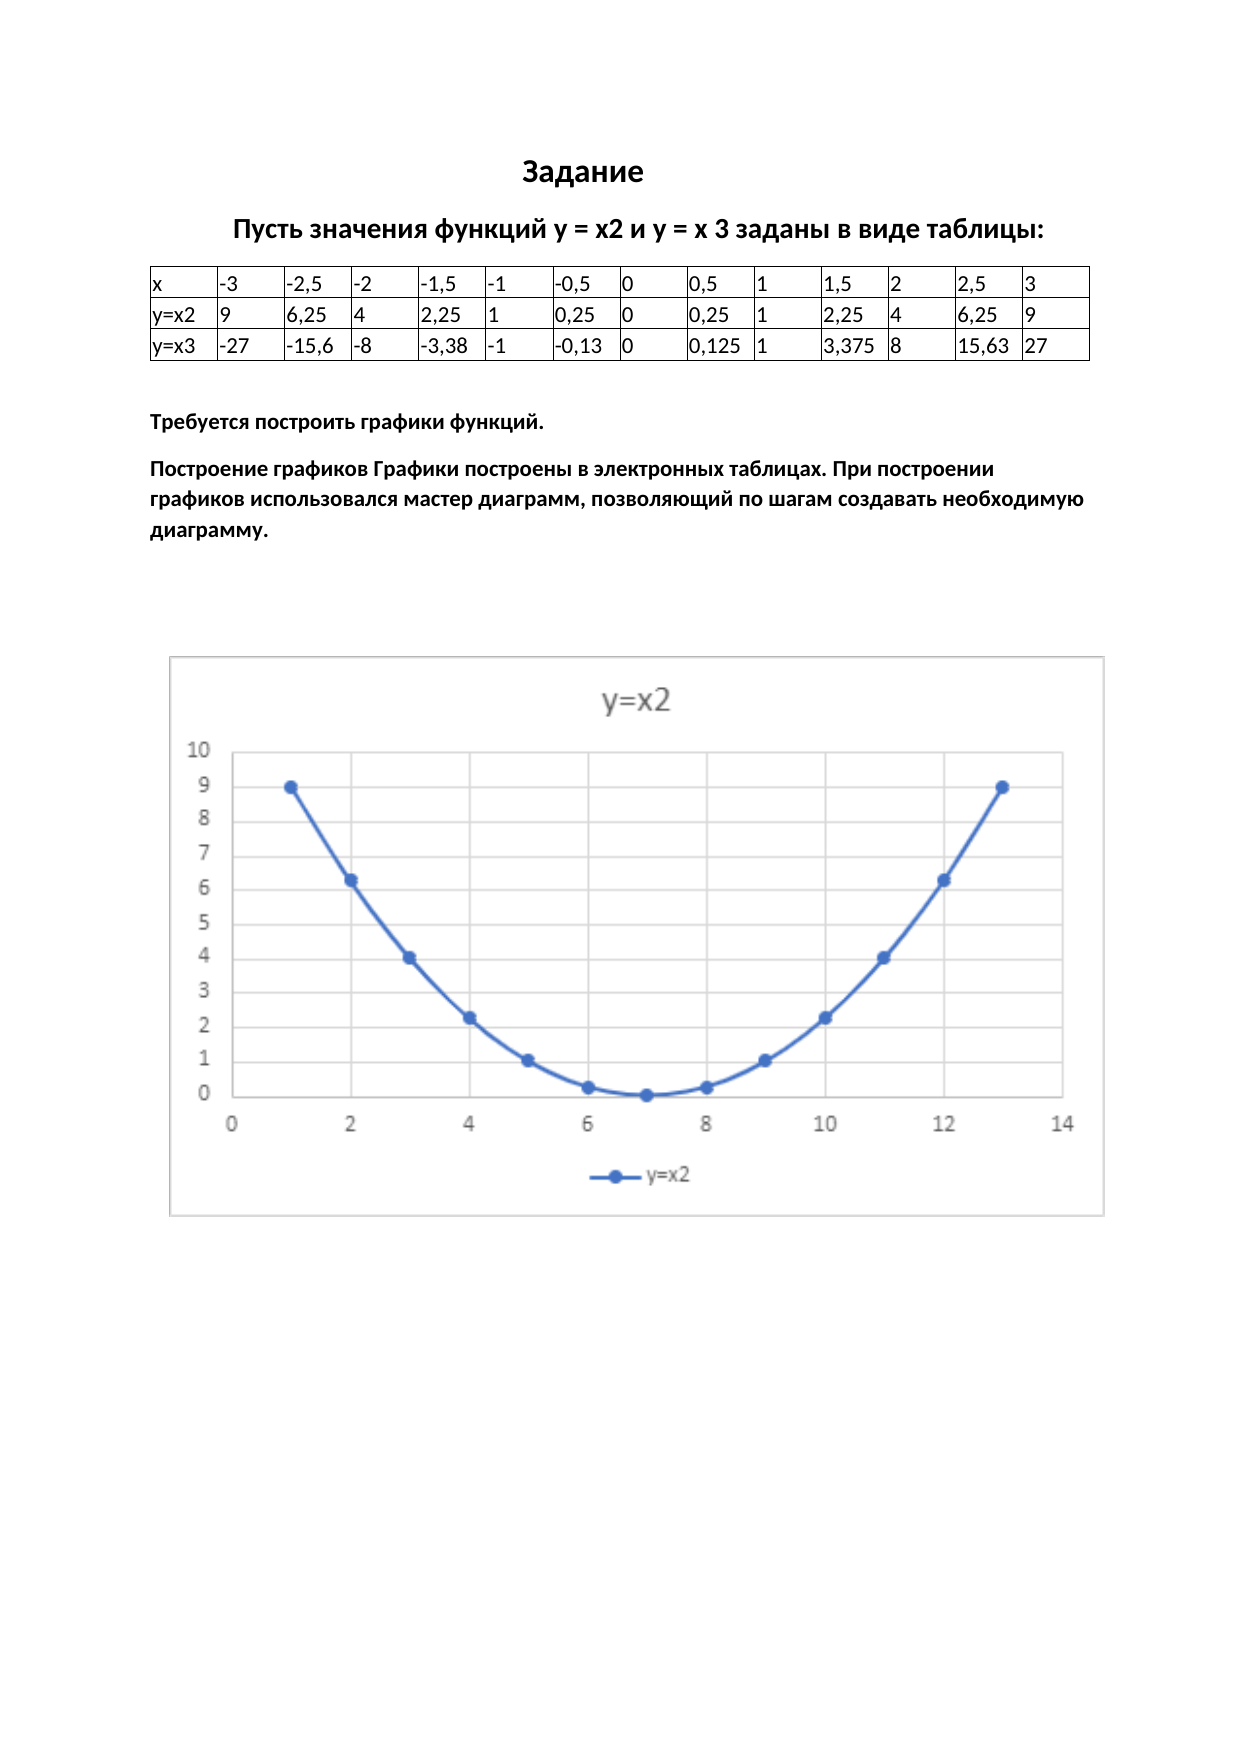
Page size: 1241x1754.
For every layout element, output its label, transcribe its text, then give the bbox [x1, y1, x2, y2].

table_header -1 [486, 267, 553, 297]
table_cell 0,25 [554, 298, 620, 328]
table_cell -3,38 [419, 329, 485, 359]
table_cell 27 [1023, 329, 1089, 359]
table_cell 1 [755, 329, 821, 359]
table_cell -27 [218, 329, 284, 359]
table_cell 0 [621, 329, 687, 359]
table_header 2,5 [956, 267, 1022, 297]
table_cell 3,375 [822, 329, 888, 359]
text Построение графиков Графики построены в электронных таблицах. При построении графиков использовался мастер диаграмм, позволяющий по шагам создавать необходимую диаграмму. [150, 454, 1090, 543]
table_header 0 [621, 267, 687, 297]
text Пусть значения функций y = x2 и y = x 3 заданы в виде таблицы: [150, 211, 1090, 246]
table_cell 0,125 [688, 329, 754, 359]
table_cell 0 [621, 298, 687, 328]
table_cell 4 [889, 298, 955, 328]
table_cell -1 [486, 329, 553, 359]
table_cell 4 [352, 298, 418, 328]
table_cell -0,13 [554, 329, 620, 359]
table_cell 1 [486, 298, 553, 328]
table_cell -15,6 [285, 329, 351, 359]
table_header 0,5 [688, 267, 754, 297]
table_cell 2,25 [822, 298, 888, 328]
table_cell 2,25 [419, 298, 485, 328]
table_header x [151, 267, 217, 297]
table_cell 9 [1023, 298, 1089, 328]
text Требуется построить графики функций. [150, 407, 1090, 435]
table_header 1 [755, 267, 821, 297]
table_header -2 [352, 267, 418, 297]
table_cell 0,25 [688, 298, 754, 328]
table_header -2,5 [285, 267, 351, 297]
table_cell 8 [889, 329, 955, 359]
table_header 2 [889, 267, 955, 297]
text Задание [150, 150, 1090, 191]
table_cell 1 [755, 298, 821, 328]
table_cell y=x2 [151, 298, 217, 328]
table_header -1,5 [419, 267, 485, 297]
table_cell 6,25 [956, 298, 1022, 328]
table_header -0,5 [554, 267, 620, 297]
table_cell 6,25 [285, 298, 351, 328]
table_header -3 [218, 267, 284, 297]
table_cell 15,63 [956, 329, 1022, 359]
table_cell 9 [218, 298, 284, 328]
table_cell -8 [352, 329, 418, 359]
table_cell y=x3 [151, 329, 217, 359]
table_header 3 [1023, 267, 1089, 297]
table_header 1,5 [822, 267, 888, 297]
